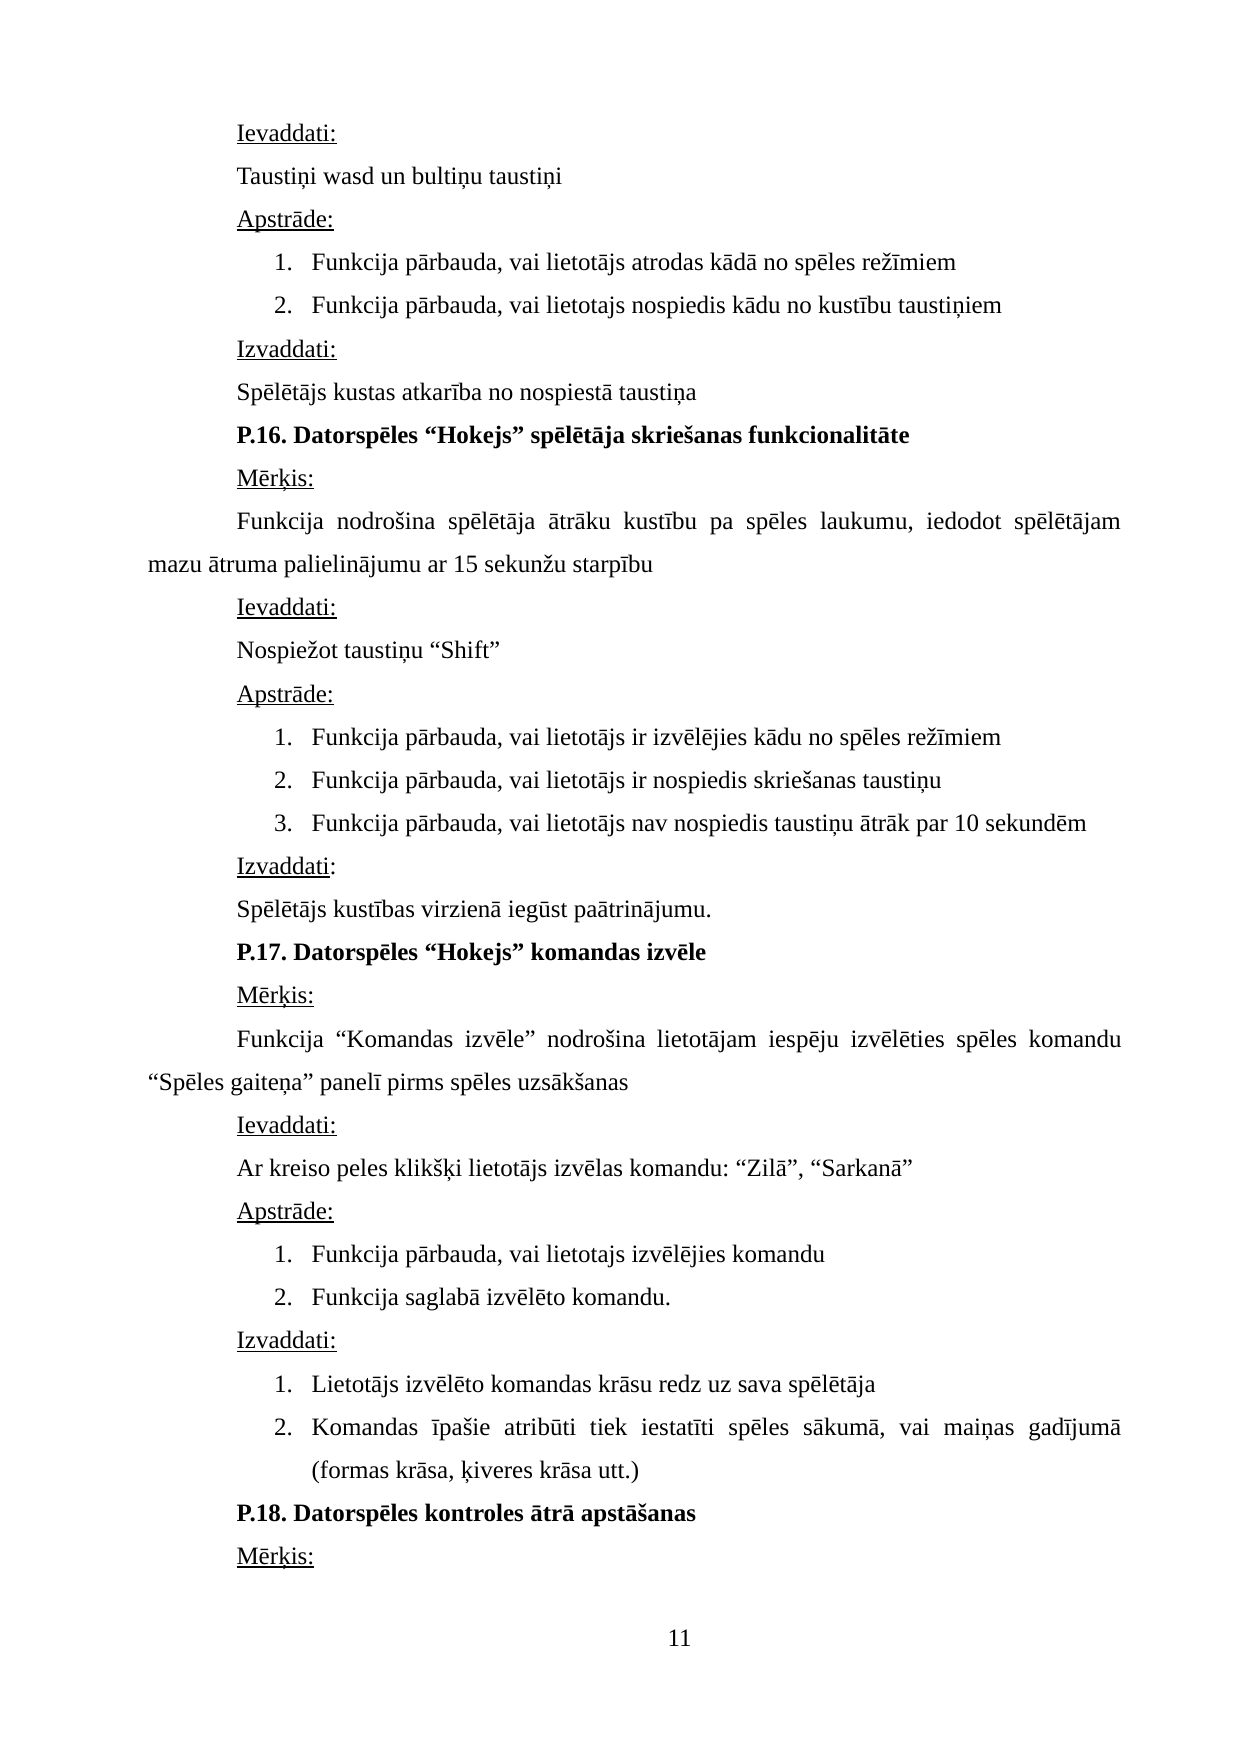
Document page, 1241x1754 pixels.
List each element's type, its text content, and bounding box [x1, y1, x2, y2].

text Funkcija nodrošina spēlētāja ātrāku kustību pa spēles laukumu, iedodot spēlētājam mazu ātruma palielinājumu ar 15 sekunžu starpību [148, 506, 1122, 578]
list Komandas īpašie atribūti tiek iestatīti spēles sākumā, vai maiņas gadījumā (formas krāsa, ķiveres krāsa utt.) [274, 1412, 1122, 1484]
text Ievaddati: [148, 592, 1122, 621]
text Mērķis: [148, 463, 1122, 492]
list Funkcija pārbauda, vai lietotājs atrodas kādā no spēles režīmiem [274, 247, 1122, 276]
text Spēlētājs kustības virzienā iegūst paātrinājumu. [148, 894, 1122, 923]
text Ar kreiso peles klikšķi lietotājs izvēlas komandu: “Zilā”, “Sarkanā” [148, 1153, 1122, 1182]
list Lietotājs izvēlēto komandas krāsu redz uz sava spēlētāja [274, 1369, 1122, 1397]
list Funkcija saglabā izvēlēto komandu. [274, 1282, 1122, 1311]
text Izvaddati: [148, 1326, 1122, 1354]
text Apstrāde: [148, 1196, 1122, 1225]
text Funkcija “Komandas izvēle” nodrošina lietotājam iespēju izvēlēties spēles komandu “Spēles gaiteņa” panelī pirms spēles uzsākšanas [148, 1024, 1122, 1096]
text P.18. Datorspēles kontroles ātrā apstāšanas [148, 1498, 1122, 1527]
text Ievaddati: [148, 1110, 1122, 1139]
list Funkcija pārbauda, vai lietotajs izvēlējies komandu [274, 1239, 1122, 1268]
text Taustiņi wasd un bultiņu taustiņi [148, 161, 1122, 190]
text Mērķis: [148, 1541, 1122, 1570]
text Spēlētājs kustas atkarība no nospiestā taustiņa [148, 377, 1122, 406]
list Funkcija pārbauda, vai lietotājs ir izvēlējies kādu no spēles režīmiem [274, 722, 1122, 751]
text Izvaddati: [148, 334, 1122, 362]
text Apstrāde: [148, 204, 1122, 233]
text Mērķis: [148, 981, 1122, 1009]
text Ievaddati: [148, 118, 1122, 147]
list Funkcija pārbauda, vai lietotājs ir nospiedis skriešanas taustiņu [274, 765, 1122, 794]
text Nospiežot taustiņu “Shift” [148, 636, 1122, 664]
text Apstrāde: [148, 679, 1122, 707]
list Funkcija pārbauda, vai lietotajs nospiedis kādu no kustību taustiņiem [274, 291, 1122, 319]
text P.16. Datorspēles “Hokejs” spēlētāja skriešanas funkcionalitāte [148, 420, 1122, 449]
text Izvaddati: [148, 851, 1122, 880]
text P.17. Datorspēles “Hokejs” komandas izvēle [148, 937, 1122, 966]
list Funkcija pārbauda, vai lietotājs nav nospiedis taustiņu ātrāk par 10 sekundēm [274, 808, 1122, 837]
